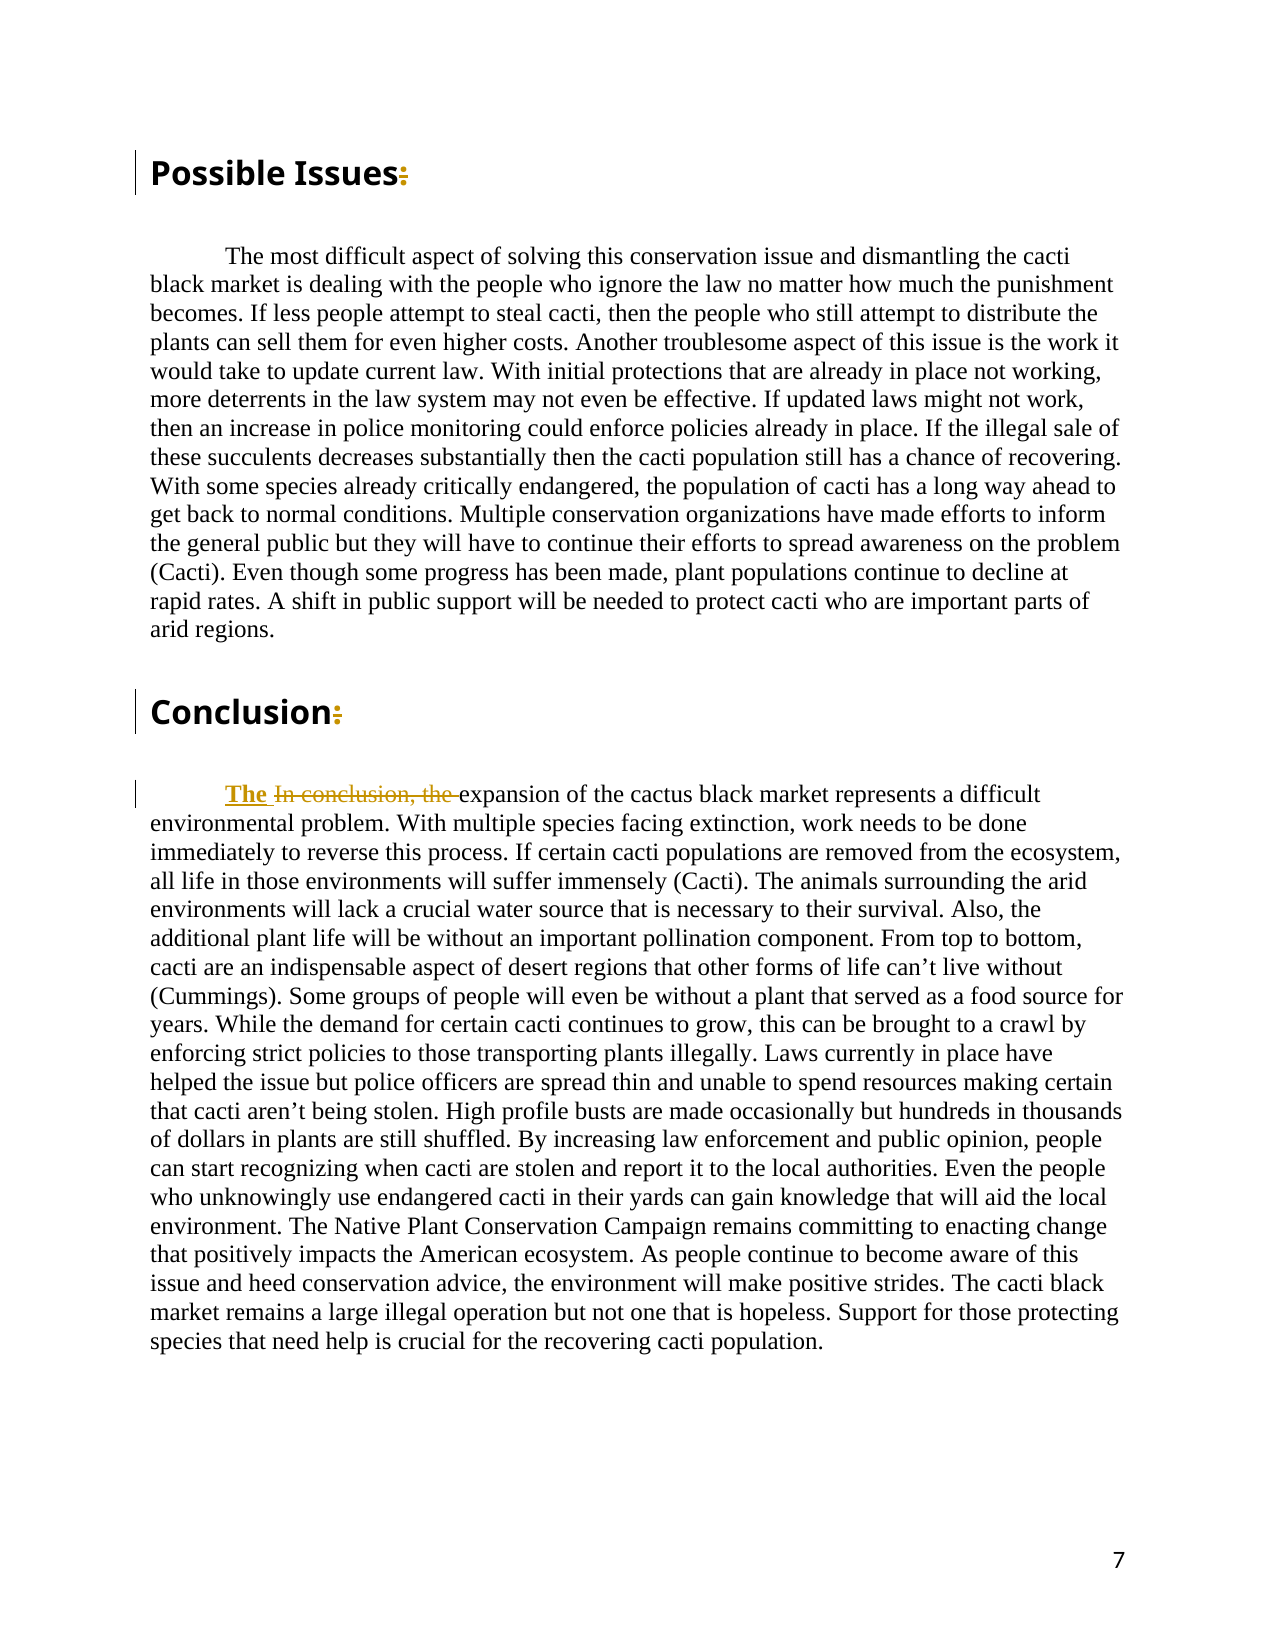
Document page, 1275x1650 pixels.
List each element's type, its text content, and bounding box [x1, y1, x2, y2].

text Possible Issues [150, 150, 1125, 195]
text The most difficult aspect of solving this conservation issue and dismantling the cacti black market is dealing with the people who ignore the law no matter how much the punishment becomes. If less people attempt to steal cacti, then the people who still attempt to distribute the plants can sell them for even higher costs. Another troublesome aspect of this issue is the work it would take to update current law. With initial protections that are already in place not working, more deterrents in the law system may not even be effective. If updated laws might not work, then an increase in police monitoring could enforce policies already in place. If the illegal sale of these succulents decreases substantially then the cacti population still has a chance of recovering. With some species already critically endangered, the population of cacti has a long way ahead to get back to normal conditions. Multiple conservation organizations have made efforts to inform the general public but they will have to continue their efforts to spread awareness on the problem (Cacti). Even though some progress has been made, plant populations continue to decline at rapid rates. A shift in public support will be needed to protect cacti who are important parts of arid regions. [150, 241, 1125, 643]
text Conclusion [150, 689, 1125, 734]
text expansion of the cactus black market represents a difficult environmental problem. With multiple species facing extinction, work needs to be done immediately to reverse this process. If certain cacti populations are removed from the ecosystem, all life in those environments will suffer immensely (Cacti). The animals surrounding the arid environments will lack a crucial water source that is necessary to their survival. Also, the additional plant life will be without an important pollination component. From top to bottom, cacti are an indispensable aspect of desert regions that other forms of life can’t live without (Cummings). Some groups of people will even be without a plant that served as a food source for years. While the demand for certain cacti continues to grow, this can be brought to a crawl by enforcing strict policies to those transporting plants illegally. Laws currently in place have helped the issue but police officers are spread thin and unable to spend resources making certain that cacti aren’t being stolen. High profile busts are made occasionally but hundreds in thousands of dollars in plants are still shuffled. By increasing law enforcement and public opinion, people can start recognizing when cacti are stolen and report it to the local authorities. Even the people who unknowingly use endangered cacti in their yards can gain knowledge that will aid the local environment. The Native Plant Conservation Campaign remains committing to enacting change that positively impacts the American ecosystem. As people continue to become aware of this issue and heed conservation advice, the environment will make positive strides. The cacti black market remains a large illegal operation but not one that is hopeless. Support for those protecting species that need help is crucial for the recovering cacti population. [150, 779, 1125, 1354]
